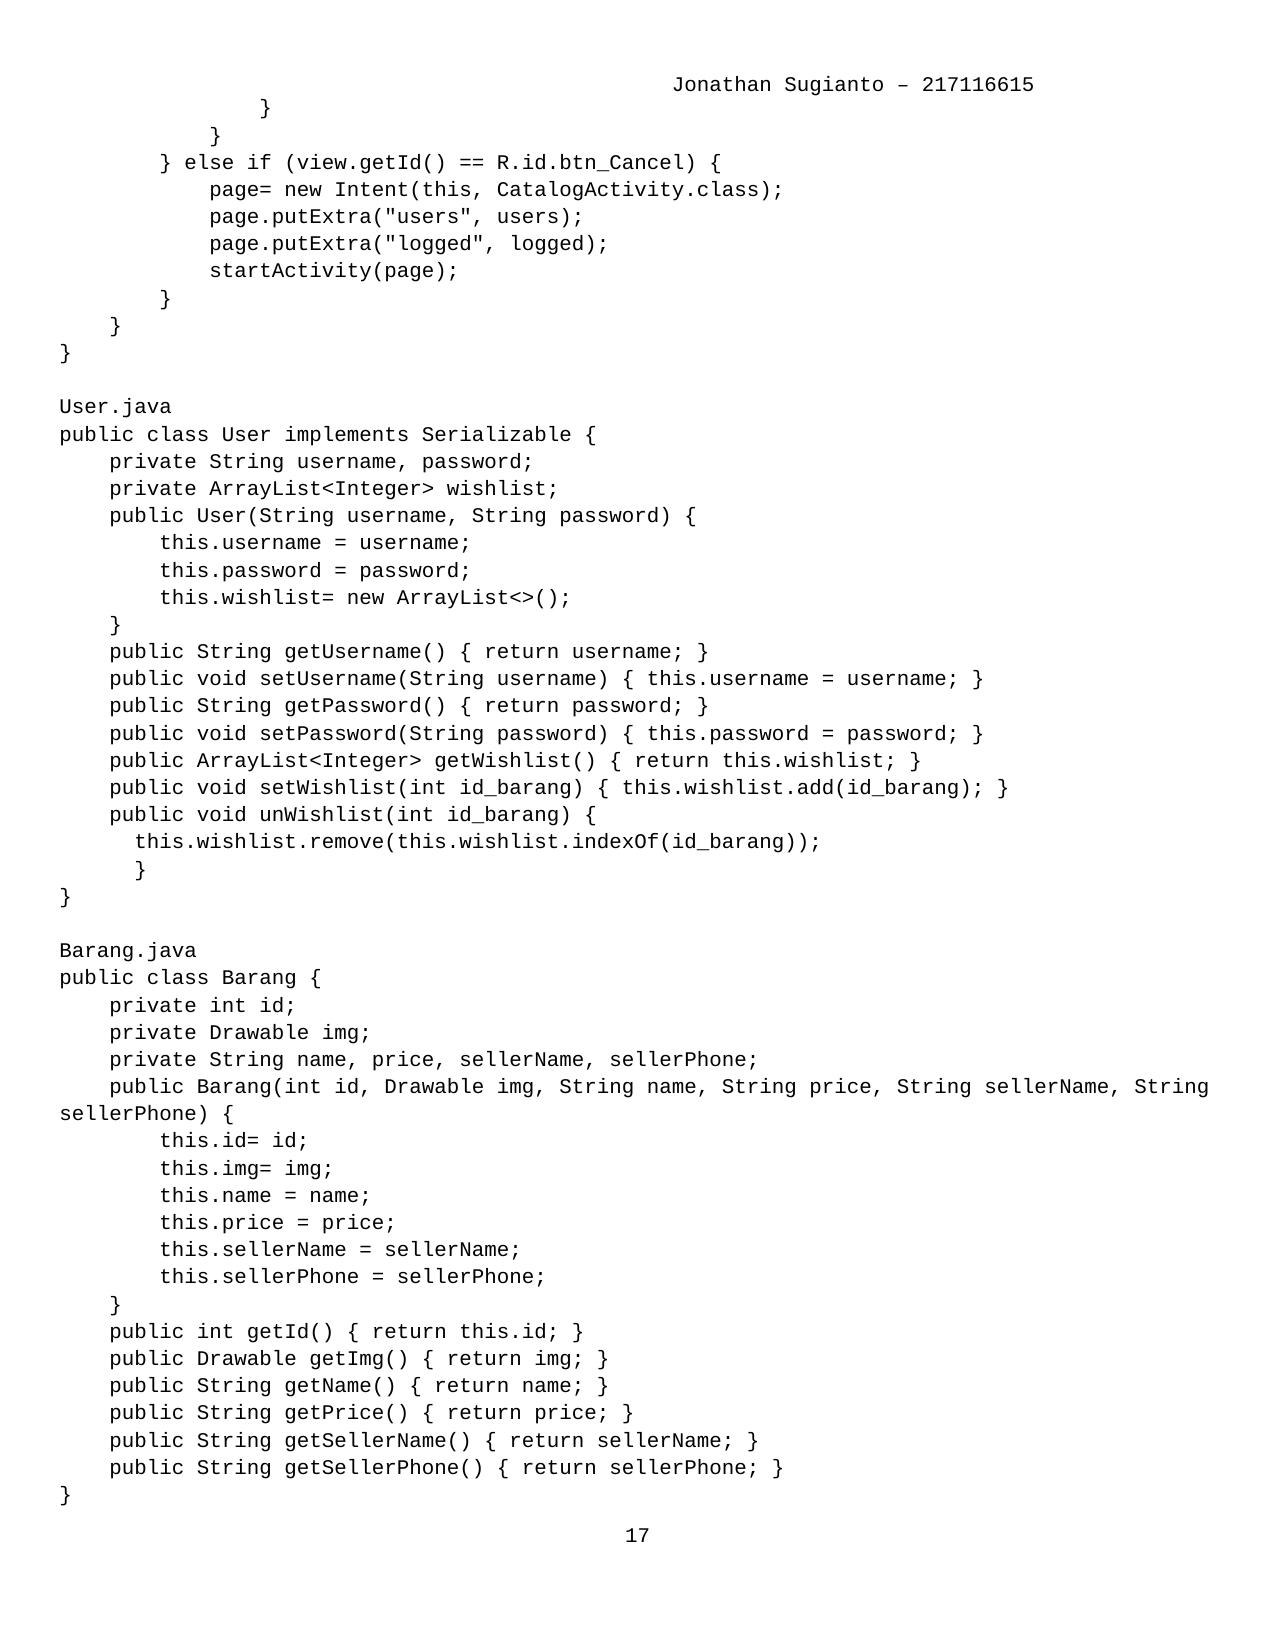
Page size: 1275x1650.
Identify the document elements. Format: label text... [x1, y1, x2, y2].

text } else if (view.getId() == R.id.btn_Cancel) { [59, 152, 1216, 175]
text private ArrayList<Integer> wishlist; [59, 478, 1216, 502]
text public Drawable getImg() { return img; } [59, 1348, 1216, 1372]
text } [59, 859, 1216, 882]
text private Drawable img; [59, 1022, 1216, 1045]
text } [59, 1484, 1216, 1508]
text } [59, 1294, 1216, 1317]
text } [59, 614, 1216, 638]
text public class User implements Serializable { [59, 424, 1216, 447]
text User.java [59, 396, 1216, 420]
text public String getSellerPhone() { return sellerPhone; } [59, 1457, 1216, 1480]
text public int getId() { return this.id; } [59, 1321, 1216, 1344]
text public String getUsername() { return username; } [59, 641, 1216, 665]
text public String getSellerName() { return sellerName; } [59, 1429, 1216, 1453]
text this.password = password; [59, 559, 1216, 583]
text this.sellerPhone = sellerPhone; [59, 1266, 1216, 1290]
text this.price = price; [59, 1212, 1216, 1236]
text } [59, 342, 1216, 366]
text this.username = username; [59, 532, 1216, 556]
text this.id= id; [59, 1131, 1216, 1154]
text } [59, 97, 1216, 121]
text this.name = name; [59, 1185, 1216, 1208]
text private String username, password; [59, 451, 1216, 474]
text public ArrayList<Integer> getWishlist() { return this.wishlist; } [59, 750, 1216, 773]
text this.wishlist.remove(this.wishlist.indexOf(id_barang)); [59, 831, 1216, 855]
text private String name, price, sellerName, sellerPhone; [59, 1049, 1216, 1073]
text public String getPrice() { return price; } [59, 1402, 1216, 1426]
text Barang.java [59, 940, 1216, 964]
text public void setWishlist(int id_barang) { this.wishlist.add(id_barang); } [59, 777, 1216, 801]
text page= new Intent(this, CatalogActivity.class); [59, 179, 1216, 203]
text public String getName() { return name; } [59, 1375, 1216, 1399]
text this.wishlist= new ArrayList<>(); [59, 587, 1216, 610]
text page.putExtra("users", users); [59, 206, 1216, 230]
text this.img= img; [59, 1158, 1216, 1181]
text public void setPassword(String password) { this.password = password; } [59, 723, 1216, 746]
text public void unWishlist(int id_barang) { [59, 804, 1216, 828]
text } [59, 315, 1216, 338]
text public Barang(int id, Drawable img, String name, String price, String sellerName, String sellerPhone) { [59, 1076, 1216, 1127]
text } [59, 886, 1216, 909]
text public class Barang { [59, 967, 1216, 991]
text } [59, 288, 1216, 311]
text startActivity(page); [59, 261, 1216, 284]
text } [59, 124, 1216, 148]
text public User(String username, String password) { [59, 505, 1216, 529]
text public void setUsername(String username) { this.username = username; } [59, 668, 1216, 692]
text public String getPassword() { return password; } [59, 696, 1216, 719]
text this.sellerName = sellerName; [59, 1239, 1216, 1263]
text page.putExtra("logged", logged); [59, 233, 1216, 257]
text private int id; [59, 994, 1216, 1018]
